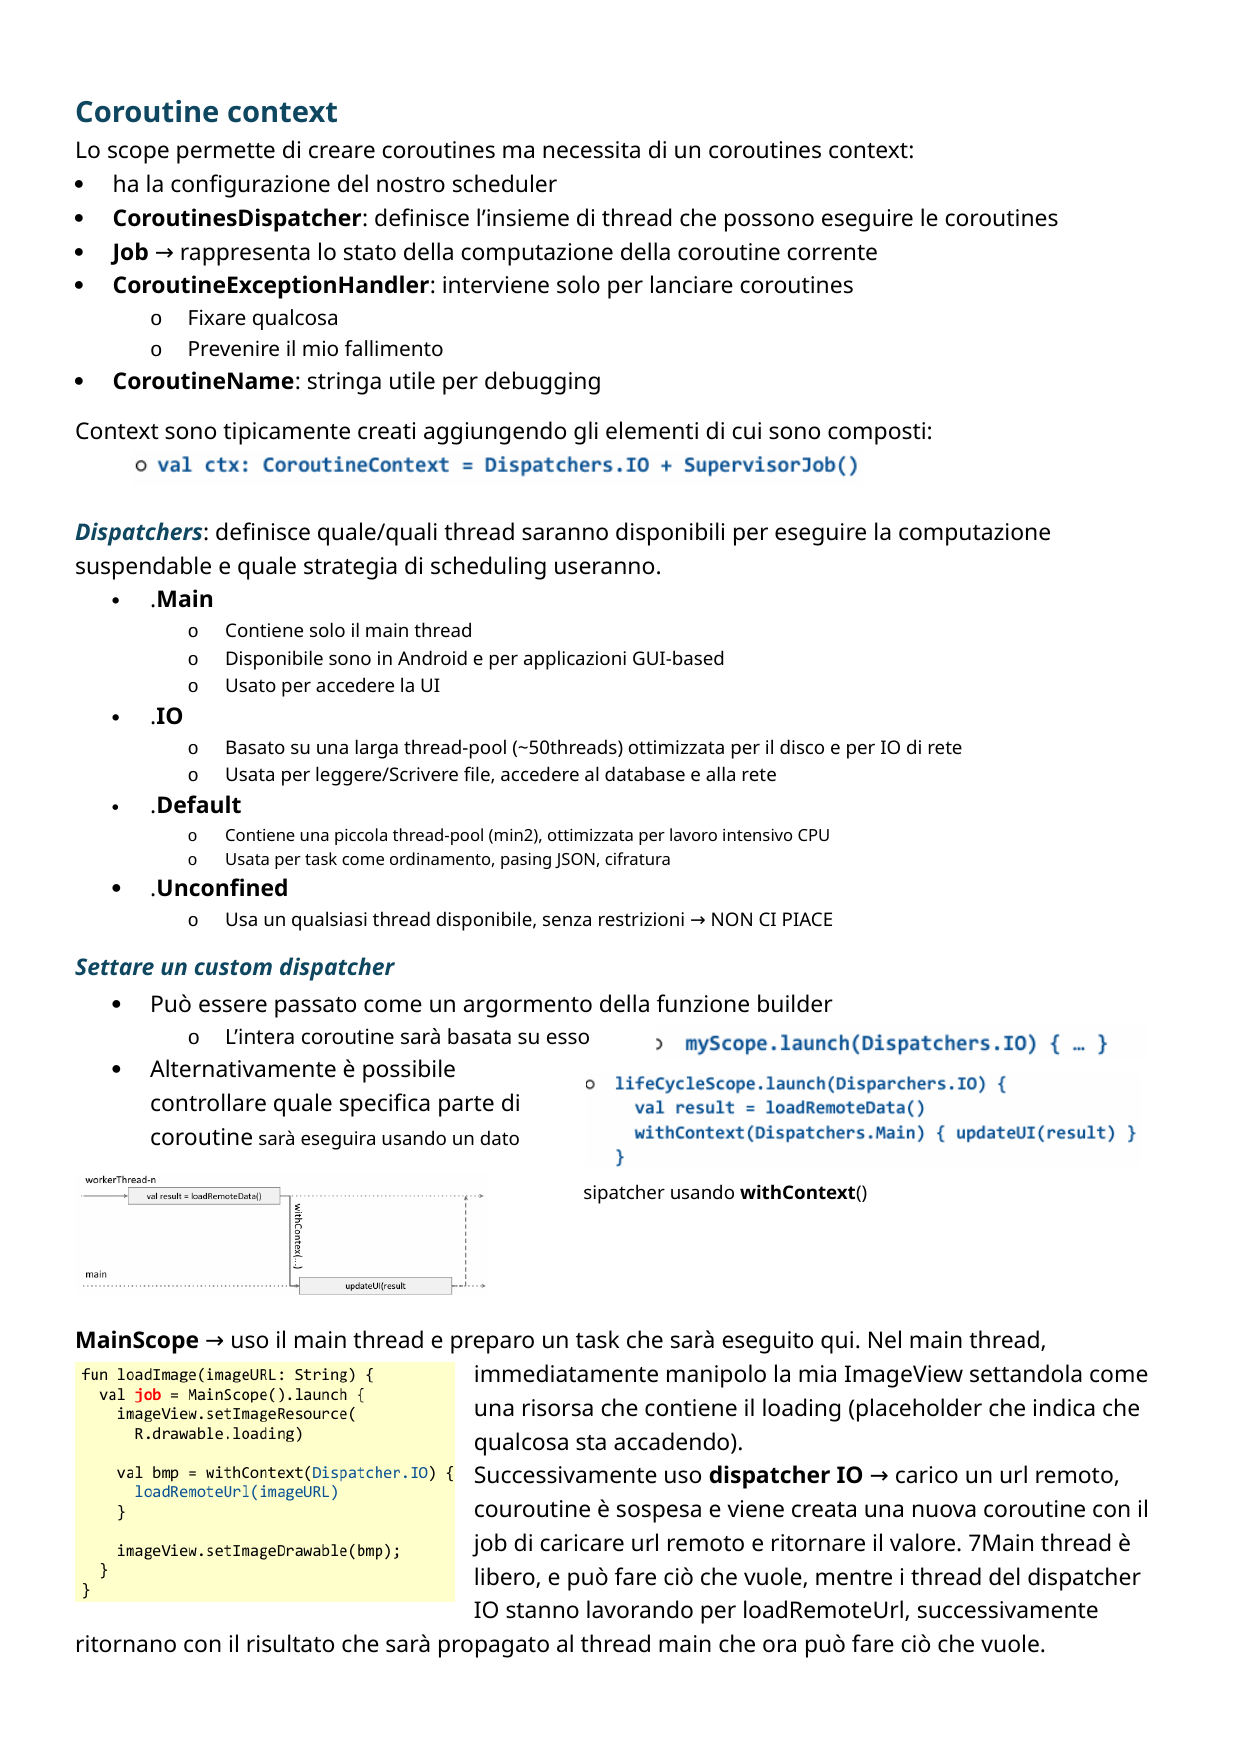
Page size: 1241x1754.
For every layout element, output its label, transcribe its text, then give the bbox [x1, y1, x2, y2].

list Contiene solo il main thread [187, 617, 1165, 643]
list Fixare qualcosa [150, 303, 1165, 332]
list Può essere passato come un argormento della funzione builder [112, 988, 1165, 1020]
subtitle Coroutine context [75, 92, 1165, 131]
picture [131, 450, 863, 486]
list Usata per task come ordinamento, pasing JSON, cifratura [187, 848, 1165, 871]
list .Default [112, 789, 1165, 821]
picture [656, 1023, 1147, 1058]
subtitle Settare un custom dispatcher [75, 951, 1165, 982]
list CoroutineExceptionHandler: interviene solo per lanciare coroutines [75, 269, 1165, 301]
list Disponibile sono in Android e per applicazioni GUI-based [187, 645, 1165, 671]
list .Main [112, 583, 1165, 615]
list Usa un qualsiasi thread disponibile, senza restrizioni → NON CI PIACE [187, 906, 1165, 932]
text Context sono tipicamente creati aggiungendo gli elementi di cui sono composti: [75, 415, 1165, 446]
picture [75, 1362, 456, 1602]
list Prevenire il mio fallimento [150, 334, 1165, 362]
list Basato su una larga thread-pool (~50threads) ottimizzata per il disco e per IO di rete [187, 734, 1165, 760]
list Job → rappresenta lo stato della computazione della coroutine corrente [75, 236, 1165, 267]
list CoroutineName: stringa utile per debugging [75, 365, 1165, 396]
picture [586, 1073, 1141, 1167]
list .Unconfined [112, 872, 1165, 904]
list Usata per leggere/Scrivere file, accedere al database e alla rete [187, 762, 1165, 787]
list CoroutinesDispatcher: definisce l’insieme di thread che possono eseguire le coroutines [75, 202, 1165, 233]
list .IO [112, 700, 1165, 732]
list ha la configurazione del nostro scheduler [75, 168, 1165, 199]
text Lo scope permette di creare coroutines ma necessita di un coroutines context: [75, 134, 1165, 166]
list Contiene una piccola thread-pool (min2), ottimizzata per lavoro intensivo CPU [187, 823, 1165, 846]
text Dispatchers: definisce quale/quali thread saranno disponibili per eseguire la computazione suspendable e quale strategia di scheduling useranno. [75, 516, 1165, 581]
list Usato per accedere la UI [187, 673, 1165, 698]
picture [75, 1174, 490, 1295]
